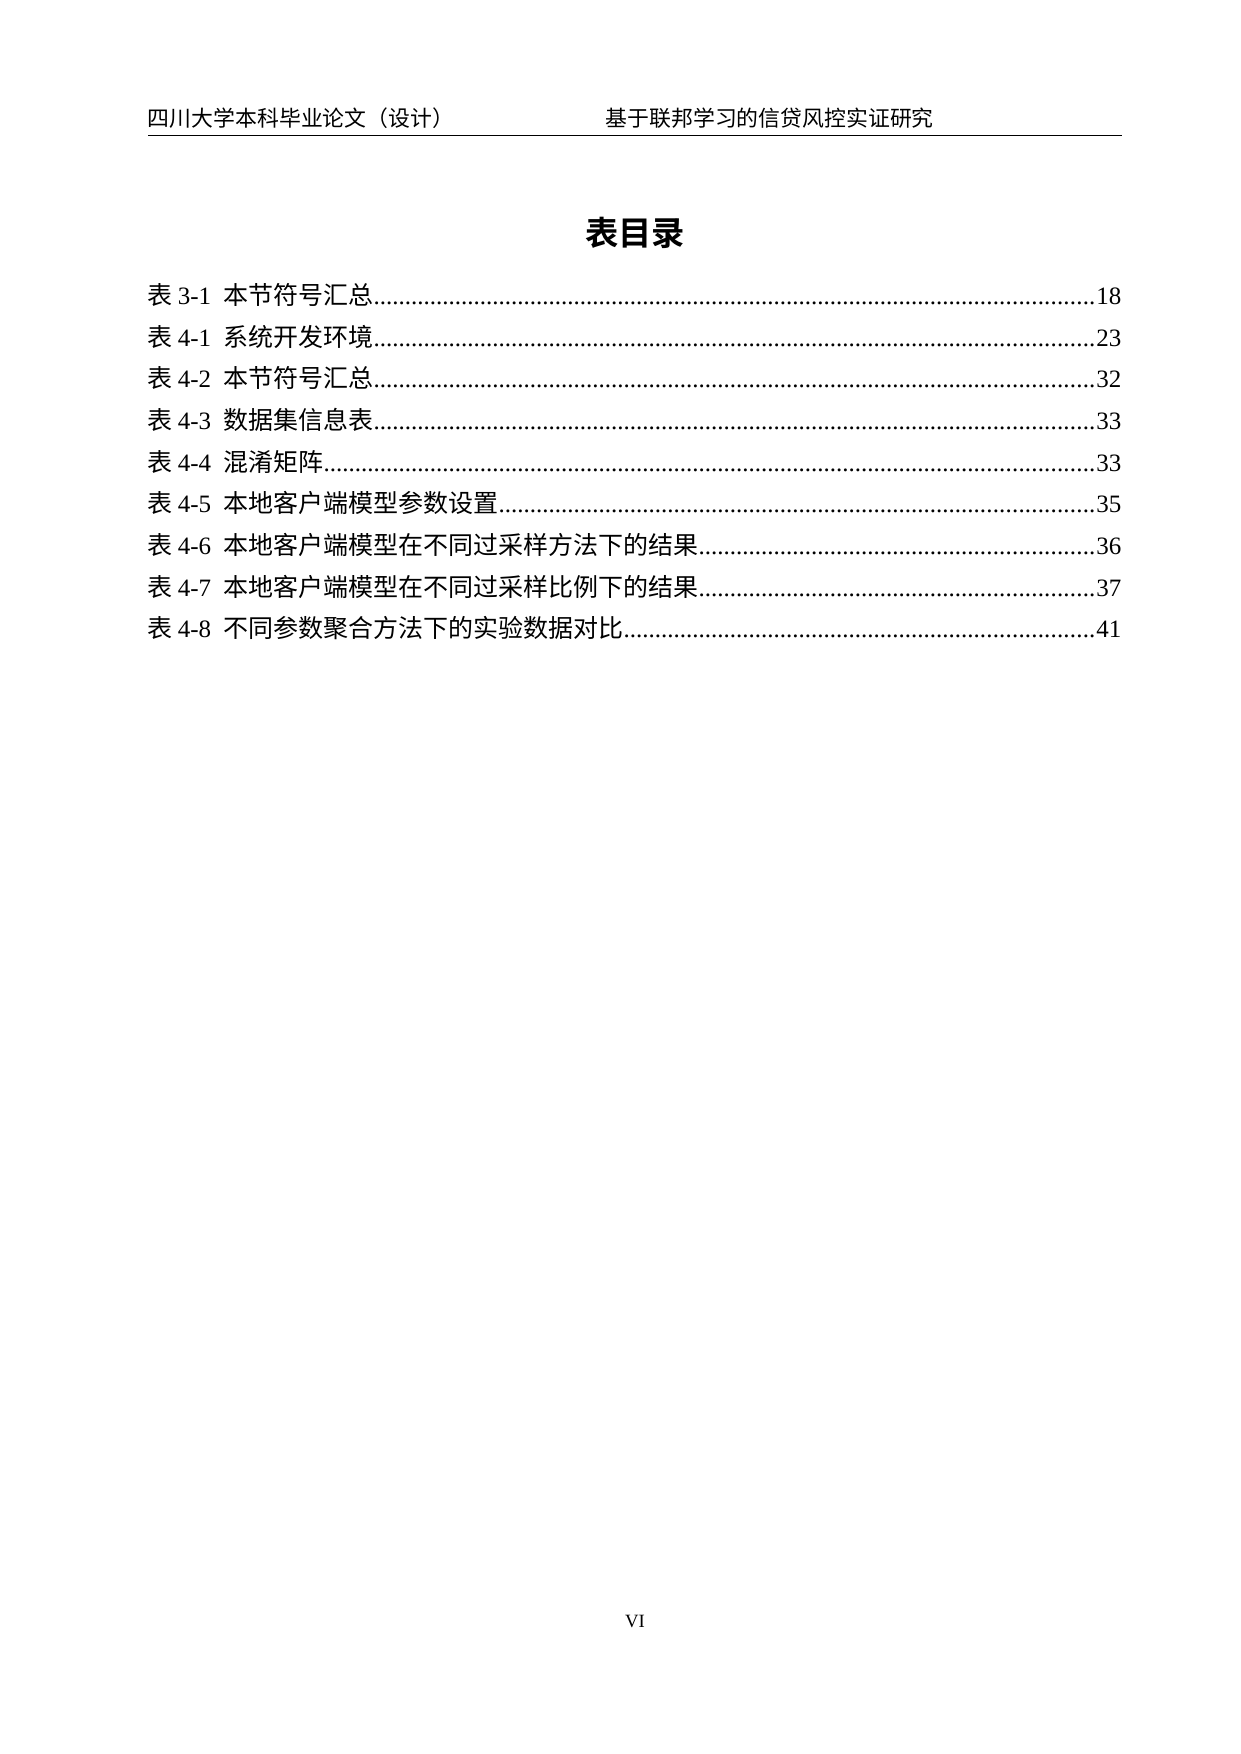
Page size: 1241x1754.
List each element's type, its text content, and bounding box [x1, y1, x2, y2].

text 表目录 [148, 189, 1122, 273]
text 表4-3 数据集信息表 33 [148, 398, 1122, 439]
text 表4-6 本地客户端模型在不同过采样方法下的结果 36 [148, 523, 1122, 564]
text 表4-5 本地客户端模型参数设置 35 [148, 481, 1122, 523]
text 表4-4 混淆矩阵 33 [148, 439, 1122, 481]
text 表4-8 不同参数聚合方法下的实验数据对比 41 [148, 606, 1122, 648]
text 表4-1 系统开发环境 23 [148, 314, 1122, 356]
text 表3-1 本节符号汇总 18 [148, 273, 1122, 314]
text 表4-2 本节符号汇总 32 [148, 356, 1122, 398]
text 表4-7 本地客户端模型在不同过采样比例下的结果 37 [148, 564, 1122, 606]
